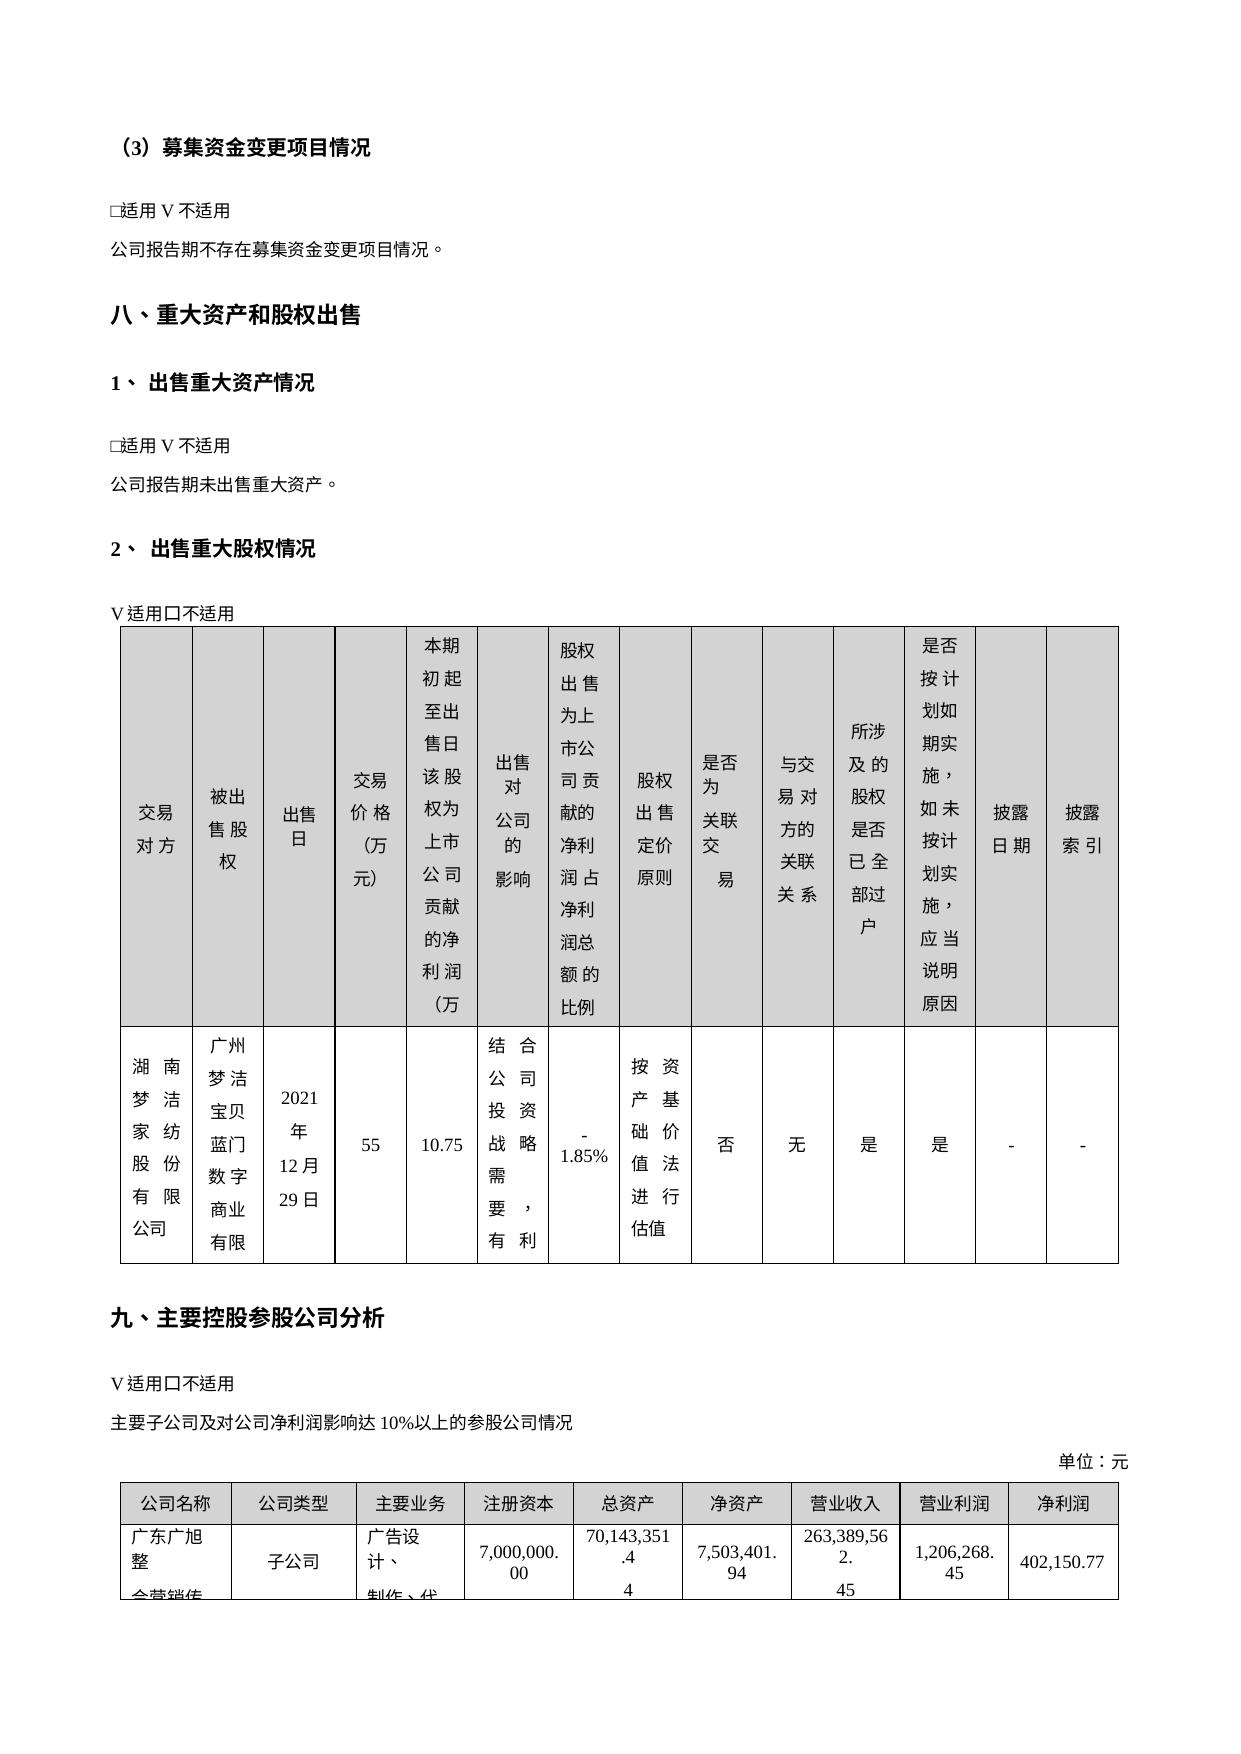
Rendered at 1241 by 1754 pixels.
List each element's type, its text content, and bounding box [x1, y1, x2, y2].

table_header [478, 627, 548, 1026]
text V适用口不适用 [110, 600, 1129, 626]
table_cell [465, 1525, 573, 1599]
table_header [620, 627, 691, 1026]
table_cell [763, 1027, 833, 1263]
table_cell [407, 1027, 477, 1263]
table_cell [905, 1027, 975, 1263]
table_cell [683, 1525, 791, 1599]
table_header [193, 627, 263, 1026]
subtitle 八、重大资产和股权出售 [110, 299, 1129, 330]
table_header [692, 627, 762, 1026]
subtitle 九、主要控股参股公司分析 [110, 1302, 1129, 1333]
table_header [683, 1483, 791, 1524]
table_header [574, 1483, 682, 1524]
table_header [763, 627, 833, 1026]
text □适用V不适用 [110, 199, 1129, 223]
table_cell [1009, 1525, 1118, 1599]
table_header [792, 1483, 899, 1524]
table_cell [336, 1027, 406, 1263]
text 单位：元 [110, 1449, 1129, 1473]
text 主要子公司及对公司净利润影响达10%以上的参股公司情况 [110, 1411, 1129, 1435]
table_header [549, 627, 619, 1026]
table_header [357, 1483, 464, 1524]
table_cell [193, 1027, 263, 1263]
text V适用口不适用 [110, 1371, 1129, 1396]
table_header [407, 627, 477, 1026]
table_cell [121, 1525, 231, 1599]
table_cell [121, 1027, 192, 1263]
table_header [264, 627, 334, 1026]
text □适用V不适用 [110, 434, 1129, 458]
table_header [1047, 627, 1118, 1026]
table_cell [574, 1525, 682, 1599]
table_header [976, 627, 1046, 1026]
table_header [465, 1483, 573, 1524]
subtitle 1、 出售重大资产情况 [110, 368, 1129, 396]
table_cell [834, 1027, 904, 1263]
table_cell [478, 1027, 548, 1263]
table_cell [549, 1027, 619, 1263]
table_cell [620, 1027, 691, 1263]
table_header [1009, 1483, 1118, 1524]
subtitle 2、 出售重大股权情况 [110, 534, 1129, 563]
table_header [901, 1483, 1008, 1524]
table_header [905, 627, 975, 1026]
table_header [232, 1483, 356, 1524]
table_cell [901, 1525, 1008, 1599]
text 公司报告期未出售重大资产。 [110, 473, 1129, 497]
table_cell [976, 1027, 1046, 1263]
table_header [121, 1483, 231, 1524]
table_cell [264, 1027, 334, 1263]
subtitle （3）募集资金变更项目情况 [110, 133, 1129, 161]
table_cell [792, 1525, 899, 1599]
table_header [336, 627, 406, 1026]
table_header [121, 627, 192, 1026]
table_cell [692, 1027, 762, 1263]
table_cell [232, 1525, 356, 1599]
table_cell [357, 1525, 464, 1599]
text 公司报告期不存在募集资金变更项目情况。 [110, 237, 1129, 262]
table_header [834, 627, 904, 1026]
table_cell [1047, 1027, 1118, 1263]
